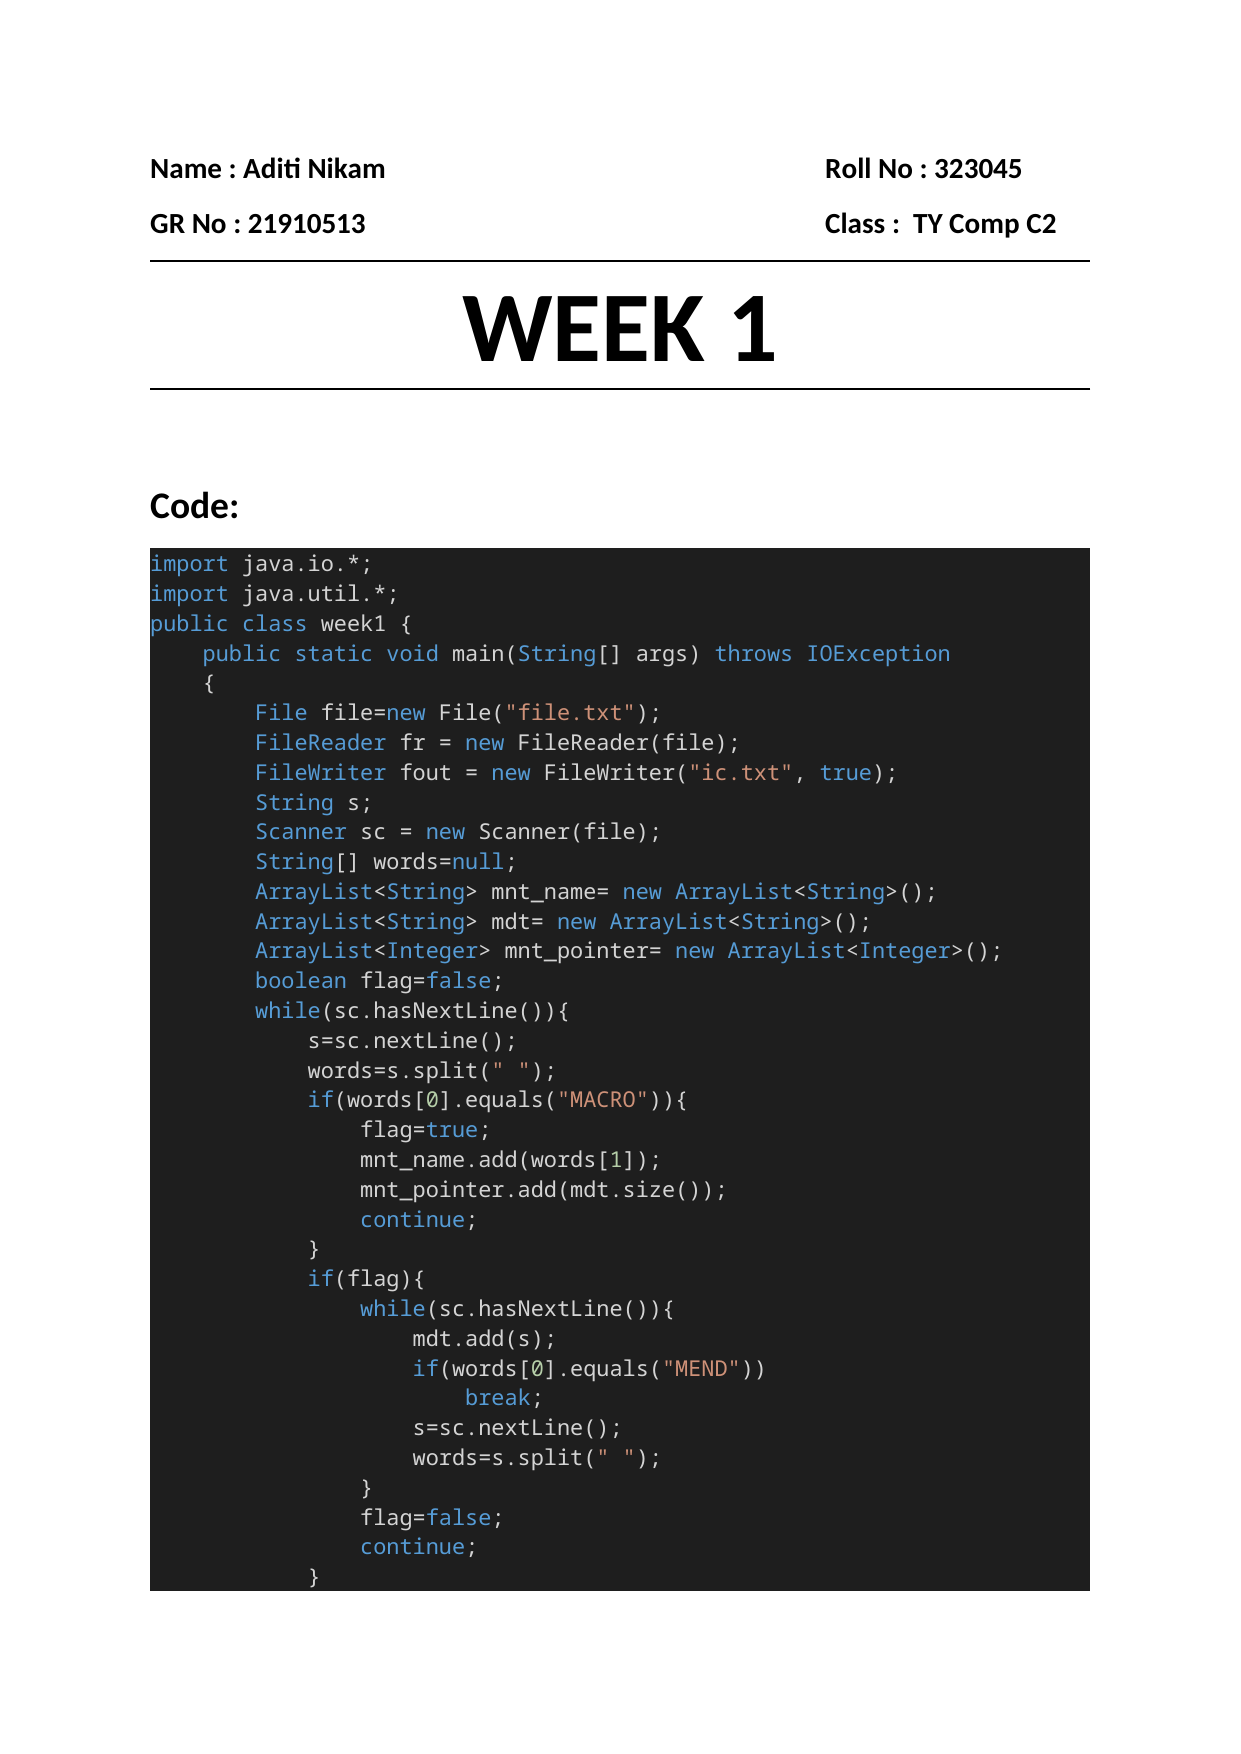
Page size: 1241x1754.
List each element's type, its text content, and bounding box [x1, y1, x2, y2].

text s=sc.nextLine(); [150, 1025, 1090, 1055]
text public static void main(String[] args) throws IOException [150, 638, 1090, 667]
text import java.io.*; [150, 548, 1090, 578]
text ArrayList<String> mdt= new ArrayList<String>(); [150, 906, 1090, 936]
text break; [150, 1382, 1090, 1412]
text String s; [150, 787, 1090, 816]
text public class week1 { [150, 608, 1090, 638]
text flag=false; [150, 1502, 1090, 1531]
text continue; [150, 1204, 1090, 1233]
text Code: [150, 482, 1090, 528]
text while(sc.hasNextLine()){ [150, 995, 1090, 1025]
text Scanner sc = new Scanner(file); [150, 816, 1090, 846]
text GR No : 21910513 Class : TY Comp C2 [150, 205, 1090, 241]
text s=sc.nextLine(); [150, 1412, 1090, 1442]
text if(words[0].equals("MACRO")){ [150, 1084, 1090, 1114]
text if(words[0].equals("MEND")) [150, 1353, 1090, 1382]
text words=s.split(" "); [150, 1442, 1090, 1472]
text } [150, 1233, 1090, 1263]
text ArrayList<Integer> mnt_pointer= new ArrayList<Integer>(); [150, 936, 1090, 965]
text mdt.add(s); [150, 1323, 1090, 1353]
text File file=new File("file.txt"); [150, 697, 1090, 727]
text flag=true; [150, 1114, 1090, 1144]
text Name : Aditi Nikam Roll No : 323045 [150, 150, 1090, 186]
text } [150, 1472, 1090, 1502]
text } [150, 1561, 1090, 1591]
text { [150, 667, 1090, 697]
text FileWriter fout = new FileWriter("ic.txt", true); [150, 757, 1090, 787]
text while(sc.hasNextLine()){ [150, 1293, 1090, 1323]
text import java.util.*; [150, 578, 1090, 608]
text if(flag){ [150, 1263, 1090, 1293]
text ArrayList<String> mnt_name= new ArrayList<String>(); [150, 876, 1090, 906]
text FileReader fr = new FileReader(file); [150, 727, 1090, 757]
text boolean flag=false; [150, 965, 1090, 995]
text words=s.split(" "); [150, 1055, 1090, 1084]
text WEEK 1 [150, 262, 1090, 388]
text String[] words=null; [150, 846, 1090, 876]
text mnt_name.add(words[1]); [150, 1144, 1090, 1174]
text continue; [150, 1531, 1090, 1561]
text mnt_pointer.add(mdt.size()); [150, 1174, 1090, 1204]
